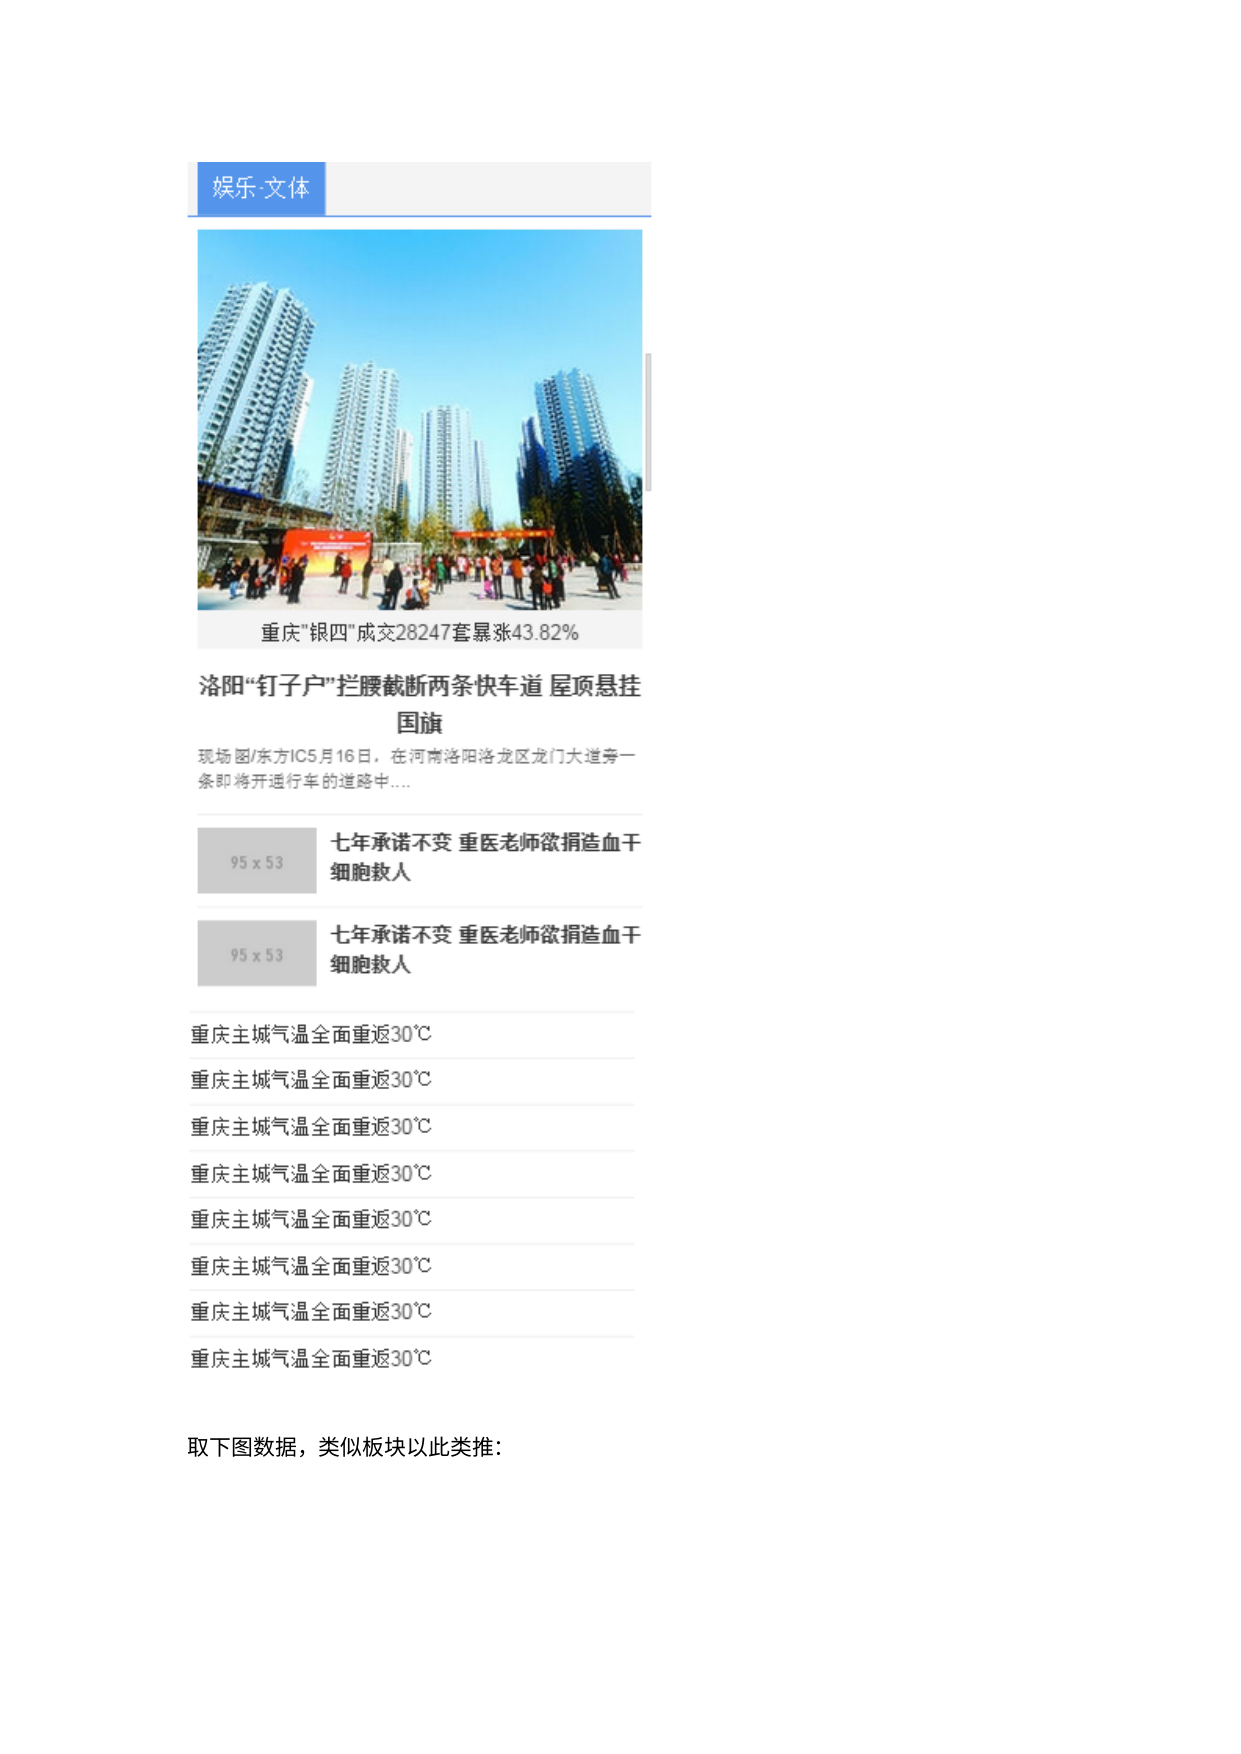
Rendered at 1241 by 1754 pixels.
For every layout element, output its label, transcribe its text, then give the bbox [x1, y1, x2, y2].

picture [187, 162, 652, 994]
text 取下图数据，类似板块以此类推： [187, 1429, 1053, 1462]
picture [187, 1007, 635, 1393]
